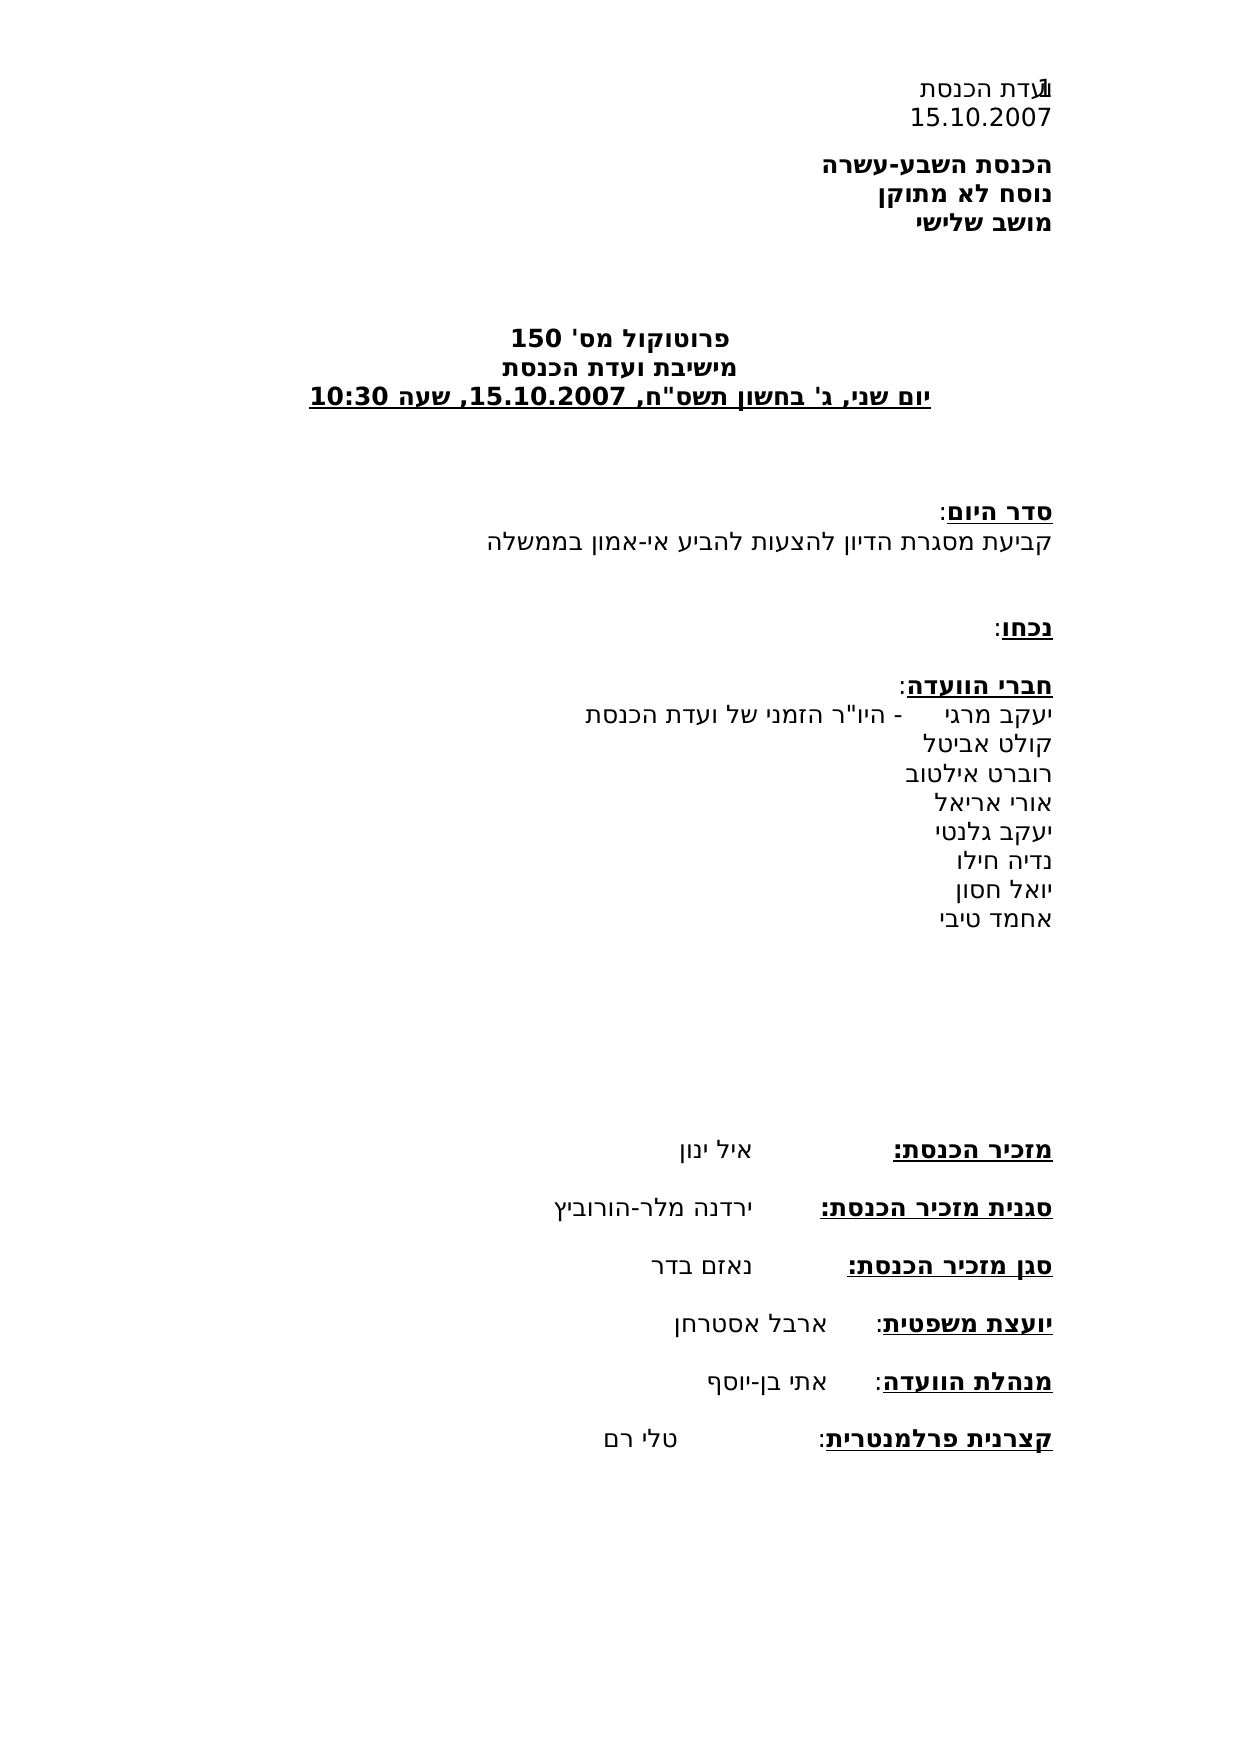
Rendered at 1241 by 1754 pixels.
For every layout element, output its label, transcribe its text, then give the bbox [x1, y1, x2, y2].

text יואל חסון [187, 875, 1053, 904]
text יעקב מרגי - היו"ר הזמני של ועדת הכנסת [187, 700, 1053, 729]
text מישיבת ועדת הכנסת [187, 353, 1053, 382]
text סדר היום: [187, 497, 1053, 527]
text סגנית מזכיר הכנסת: ירדנה מלר-הורוביץ [187, 1193, 1053, 1222]
text נדיה חילו [187, 846, 1053, 875]
text נכחו: [187, 613, 1053, 642]
text קביעת מסגרת הדיון להצעות להביע אי-אמון בממשלה [187, 527, 1053, 556]
text חברי הוועדה: [187, 671, 1053, 700]
text מנהלת הוועדה: אתי בן-יוסף [187, 1367, 1053, 1396]
text סגן מזכיר הכנסת: נאזם בדר [187, 1251, 1053, 1280]
text אחמד טיבי [187, 904, 1053, 934]
text פרוטוקול מס' 150 [187, 324, 1053, 353]
text יום שני, ג' בחשון תשס"ח, 15.10.2007, שעה 10:30 [187, 382, 1053, 411]
text יועצת משפטית: ארבל אסטרחן [187, 1309, 1053, 1338]
text יעקב גלנטי [187, 817, 1053, 846]
subtitle הכנסת השבע-עשרה נוסח לא מתוקן [187, 150, 1053, 208]
text קצרנית פרלמנטרית: טלי רם [187, 1424, 1053, 1454]
text רוברט אילטוב [187, 759, 1053, 788]
text מושב שלישי [187, 208, 1053, 237]
text מזכיר הכנסת: איל ינון [187, 1135, 1053, 1164]
text קולט אביטל [187, 729, 1053, 759]
text אורי אריאל [187, 788, 1053, 817]
